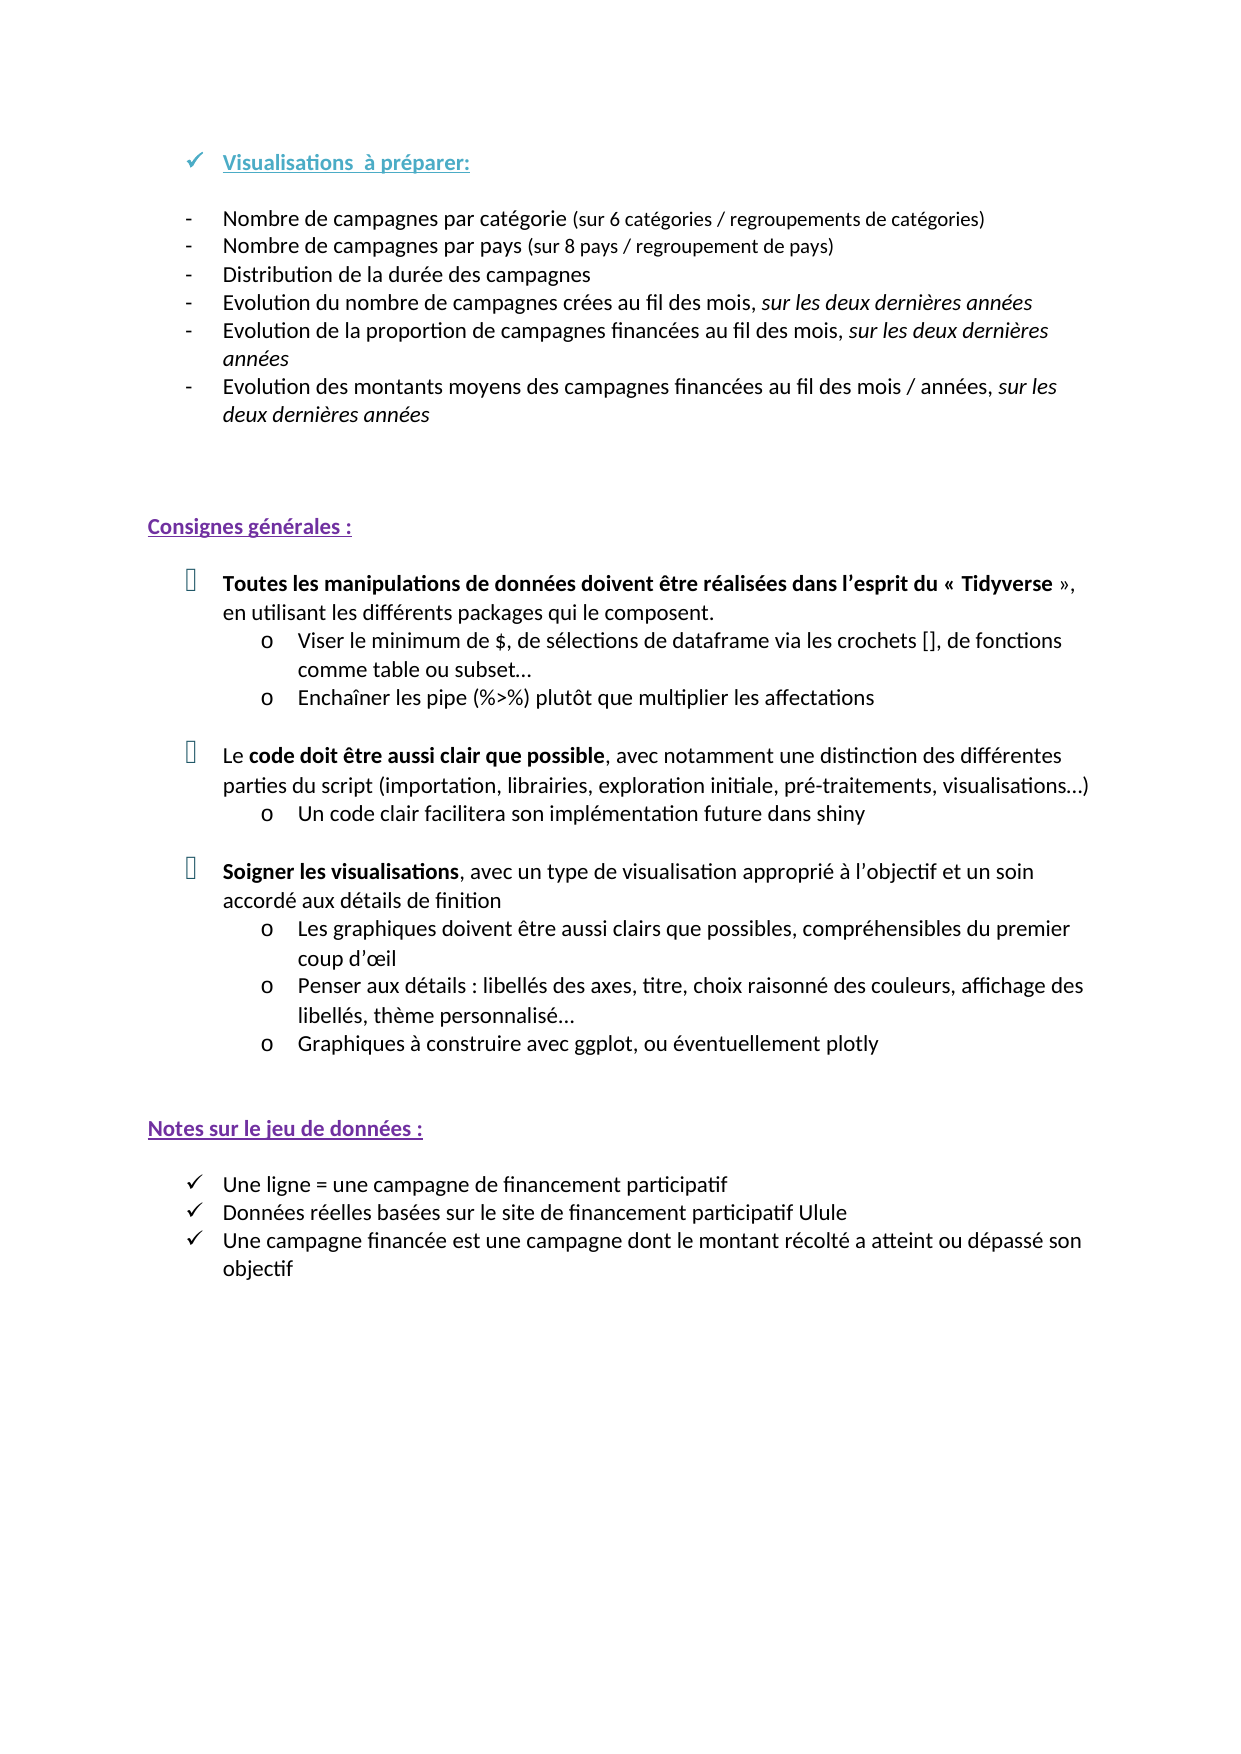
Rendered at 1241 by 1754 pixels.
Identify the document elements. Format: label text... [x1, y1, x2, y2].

list Les graphiques doivent être aussi clairs que possibles, compréhensibles du premier coup d’œil [260, 914, 1093, 972]
list Evolution de la proportion de campagnes financées au fil des mois, sur les deux dernières années [185, 316, 1093, 372]
list Visualisations à préparer: [185, 148, 1093, 176]
list Penser aux détails : libellés des axes, titre, choix raisonné des couleurs, affichage des libellés, thème personnalisé... [260, 972, 1093, 1029]
list Evolution des montants moyens des campagnes financées au fil des mois / années, sur les deux dernières années [185, 372, 1093, 428]
list Nombre de campagnes par catégorie (sur 6 catégories / regroupements de catégories) [185, 204, 1093, 232]
list Toutes les manipulations de données doivent être réalisées dans l’esprit du « Tidyverse », en utilisant les différents packages qui le composent. [185, 568, 1093, 626]
list Une ligne = une campagne de financement participatif [185, 1170, 1093, 1198]
list Graphiques à construire avec ggplot, ou éventuellement plotly [260, 1029, 1093, 1058]
list Données réelles basées sur le site de financement participatif Ulule [185, 1198, 1093, 1226]
list Une campagne financée est une campagne dont le montant récolté a atteint ou dépassé son objectif [185, 1226, 1093, 1282]
text Consignes générales : [148, 512, 1093, 540]
list Evolution du nombre de campagnes crées au fil des mois, sur les deux dernières années [185, 288, 1093, 316]
list Un code clair facilitera son implémentation future dans shiny [260, 799, 1093, 828]
list Soigner les visualisations, avec un type de visualisation approprié à l’objectif et un soin accordé aux détails de finition [185, 856, 1093, 914]
list Nombre de campagnes par pays (sur 8 pays / regroupement de pays) [185, 232, 1093, 260]
list Le code doit être aussi clair que possible, avec notamment une distinction des différentes parties du script (importation, librairies, exploration initiale, pré-traitements, visualisations…) [185, 741, 1093, 799]
text Notes sur le jeu de données : [148, 1114, 1093, 1142]
list Viser le minimum de $, de sélections de dataframe via les crochets [], de fonctions comme table ou subset… [260, 626, 1093, 683]
list Enchaîner les pipe (%>%) plutôt que multiplier les affectations [260, 683, 1093, 713]
list Distribution de la durée des campagnes [185, 260, 1093, 288]
